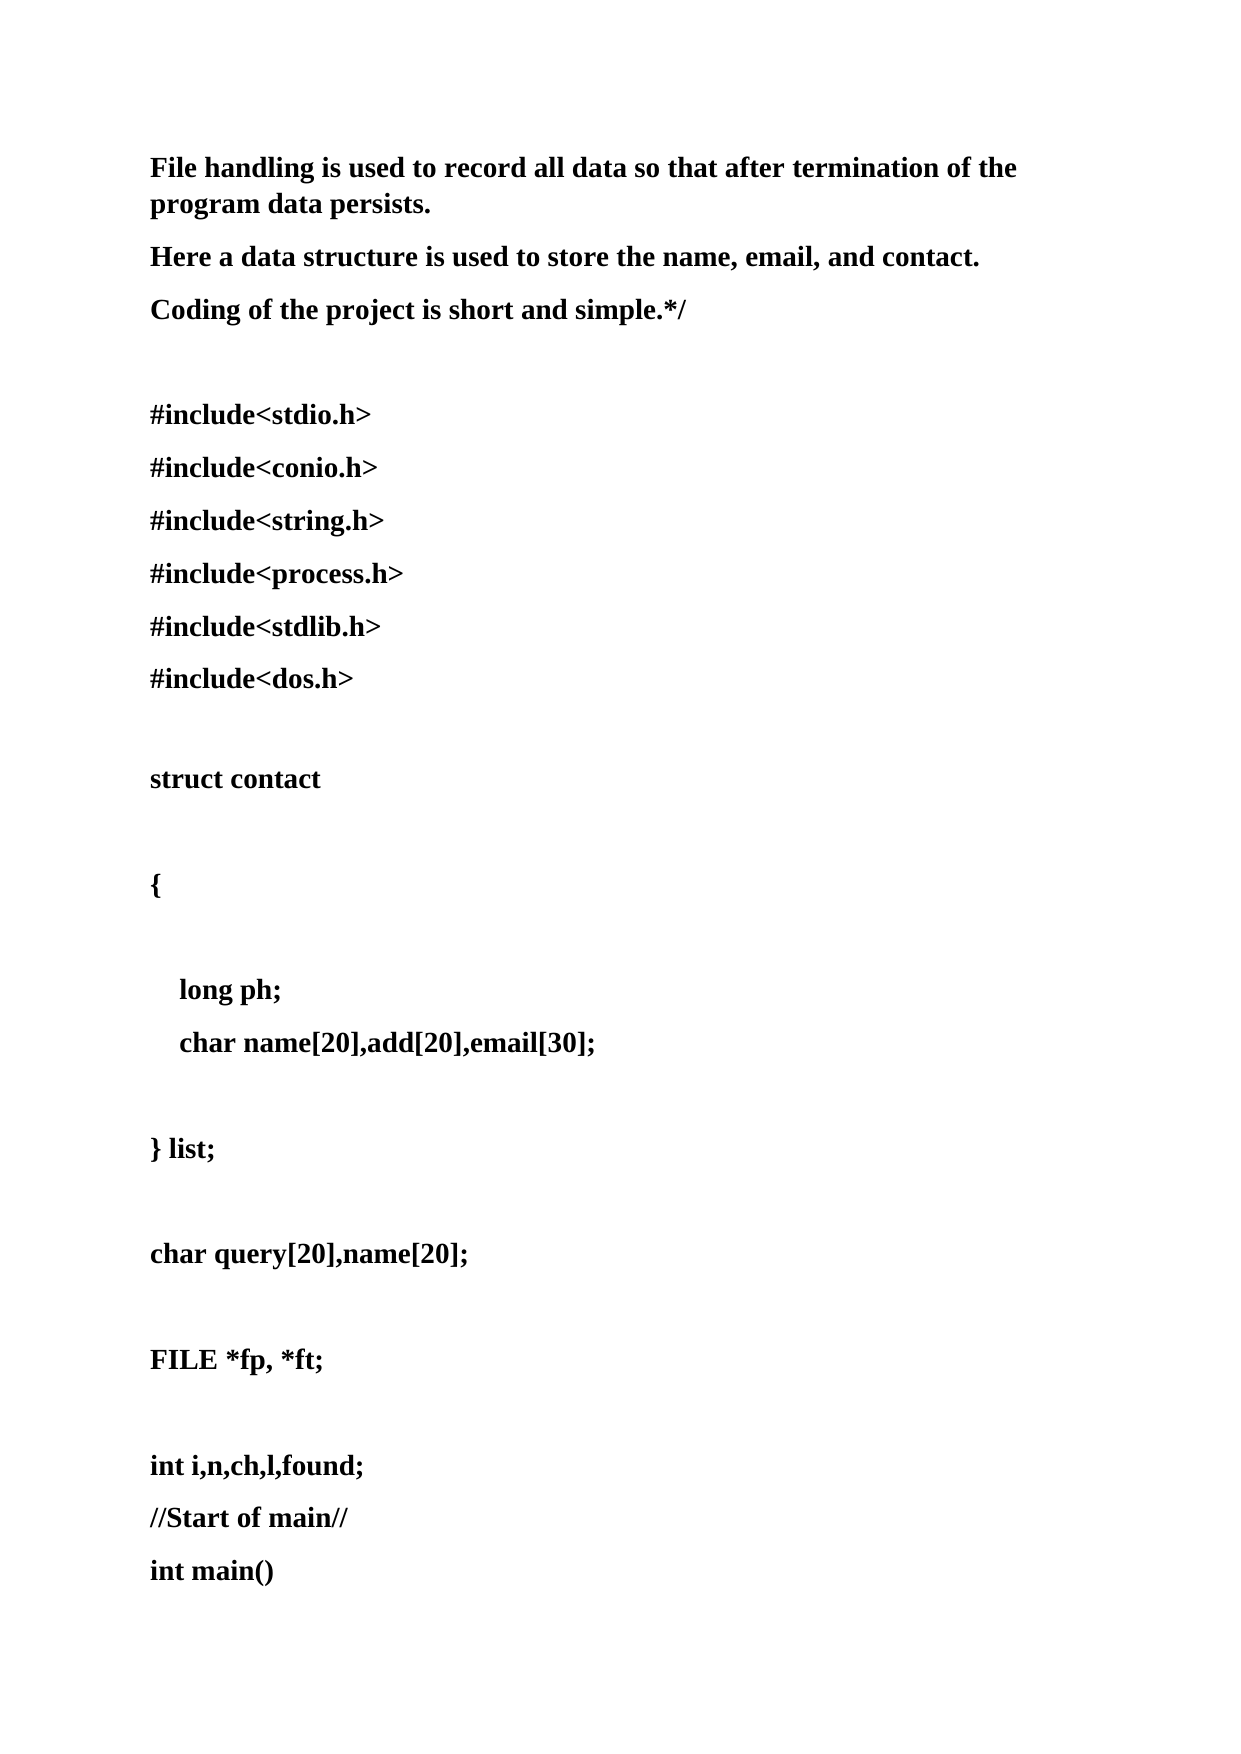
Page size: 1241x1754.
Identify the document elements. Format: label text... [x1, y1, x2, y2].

text #include<string.h> [150, 503, 1090, 537]
text FILE *fp, *ft; [150, 1342, 1090, 1376]
text #include<dos.h> [150, 661, 1090, 695]
text struct contact [150, 761, 1090, 795]
text File handling is used to record all data so that after termination of the program data persists. [150, 150, 1090, 220]
text #include<conio.h> [150, 450, 1090, 484]
text { [150, 867, 1090, 900]
text Here a data structure is used to store the name, email, and contact. [150, 239, 1090, 272]
text #include<stdio.h> [150, 397, 1090, 431]
text } list; [150, 1131, 1090, 1164]
text char name[20],add[20],email[30]; [150, 1025, 1090, 1059]
text //Start of main// [150, 1501, 1090, 1534]
text #include<stdlib.h> [150, 609, 1090, 642]
text int main() [150, 1553, 1090, 1587]
text Coding of the project is short and simple.*/ [150, 292, 1090, 325]
text char query[20],name[20]; [150, 1236, 1090, 1270]
text int i,n,ch,l,found; [150, 1448, 1090, 1481]
text #include<process.h> [150, 556, 1090, 589]
text long ph; [150, 972, 1090, 1006]
